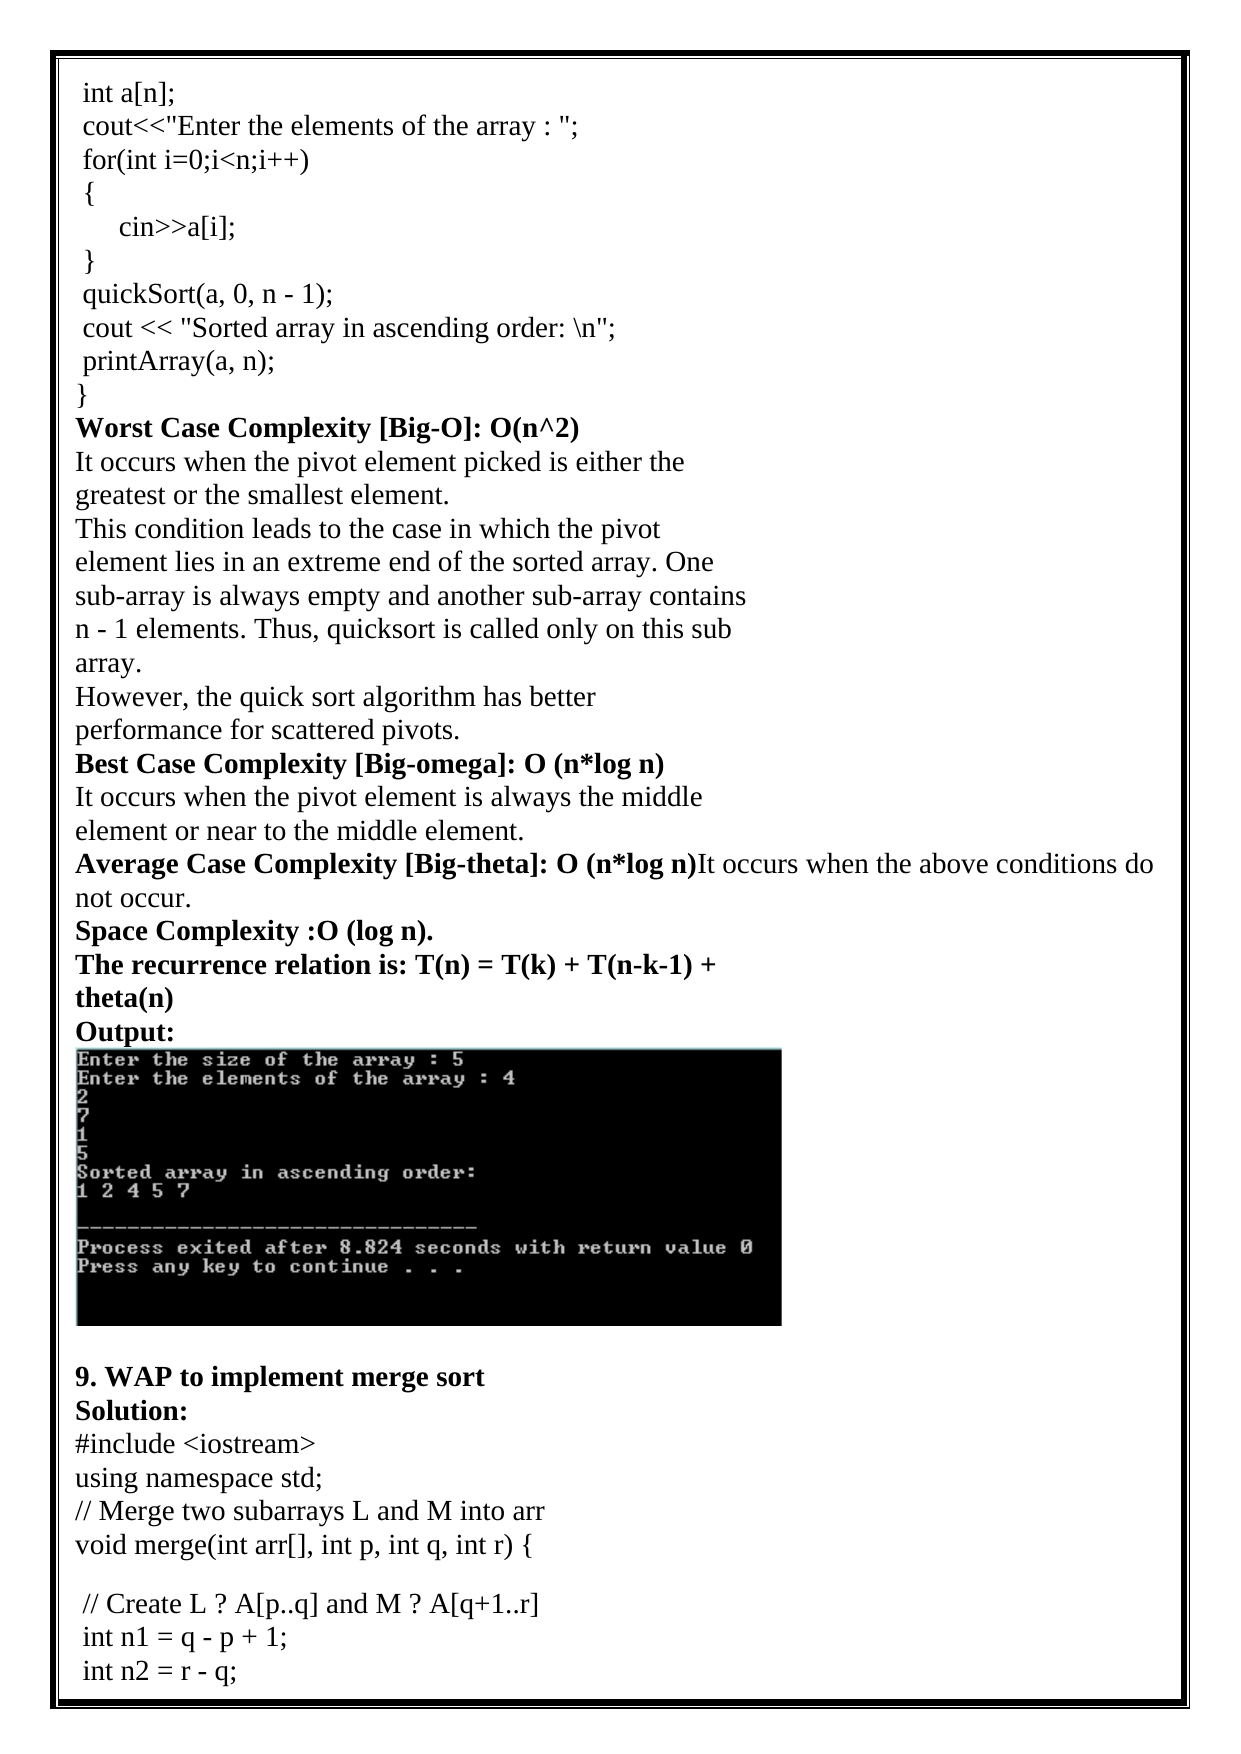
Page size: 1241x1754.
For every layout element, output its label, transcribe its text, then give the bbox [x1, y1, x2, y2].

text It occurs when the pivot element picked is either the [75, 444, 1165, 477]
text sub-array is always empty and another sub-array contains [75, 578, 1165, 612]
text Solution: [75, 1393, 1165, 1426]
text printArray(a, n); [75, 343, 1165, 377]
text } [75, 377, 1165, 410]
text The recurrence relation is: T(n) = T(k) + T(n-k-1) + [75, 947, 1165, 981]
text array. [75, 645, 1165, 679]
text 9. WAP to implement merge sort [75, 1359, 1165, 1393]
text int a[n]; [75, 75, 1165, 108]
text n - 1 elements. Thus, quicksort is called only on this sub [75, 612, 1165, 645]
text int n1 = q - p + 1; [75, 1619, 1165, 1653]
text Best Case Complexity [Big-omega]: O (n*log n) [75, 746, 1165, 779]
text performance for scattered pivots. [75, 712, 1165, 746]
text using namespace std; [75, 1460, 1165, 1493]
text Output: [75, 1014, 1165, 1048]
text void merge(int arr[], int p, int q, int r) { [75, 1527, 1165, 1561]
text for(int i=0;i<n;i++) [75, 142, 1165, 176]
text Worst Case Complexity [Big-O]: O(n^2) [75, 410, 1165, 444]
text It occurs when the pivot element is always the middle [75, 779, 1165, 813]
text cout<<"Enter the elements of the array : "; [75, 108, 1165, 142]
text quickSort(a, 0, n - 1); [75, 276, 1165, 310]
text greatest or the smallest element. [75, 477, 1165, 511]
text Space Complexity :O (log n). [75, 913, 1165, 947]
text { [75, 176, 1165, 209]
text // Merge two subarrays L and M into arr [75, 1493, 1165, 1527]
text } [75, 243, 1165, 276]
text #include <iostream> [75, 1426, 1165, 1460]
text // Create L ? A[p..q] and M ? A[q+1..r] [75, 1586, 1165, 1619]
text theta(n) [75, 981, 1165, 1014]
text element or near to the middle element. [75, 813, 1165, 846]
text int n2 = r - q; [75, 1653, 1165, 1687]
text element lies in an extreme end of the sorted array. One [75, 544, 1165, 578]
text However, the quick sort algorithm has better [75, 679, 1165, 712]
text Average Case Complexity [Big-theta]: O (n*log n)It occurs when the above conditions do not occur. [75, 846, 1165, 913]
picture [75, 1047, 782, 1326]
text This condition leads to the case in which the pivot [75, 511, 1165, 544]
text cin>>a[i]; [75, 209, 1165, 243]
text cout << "Sorted array in ascending order: \n"; [75, 310, 1165, 343]
